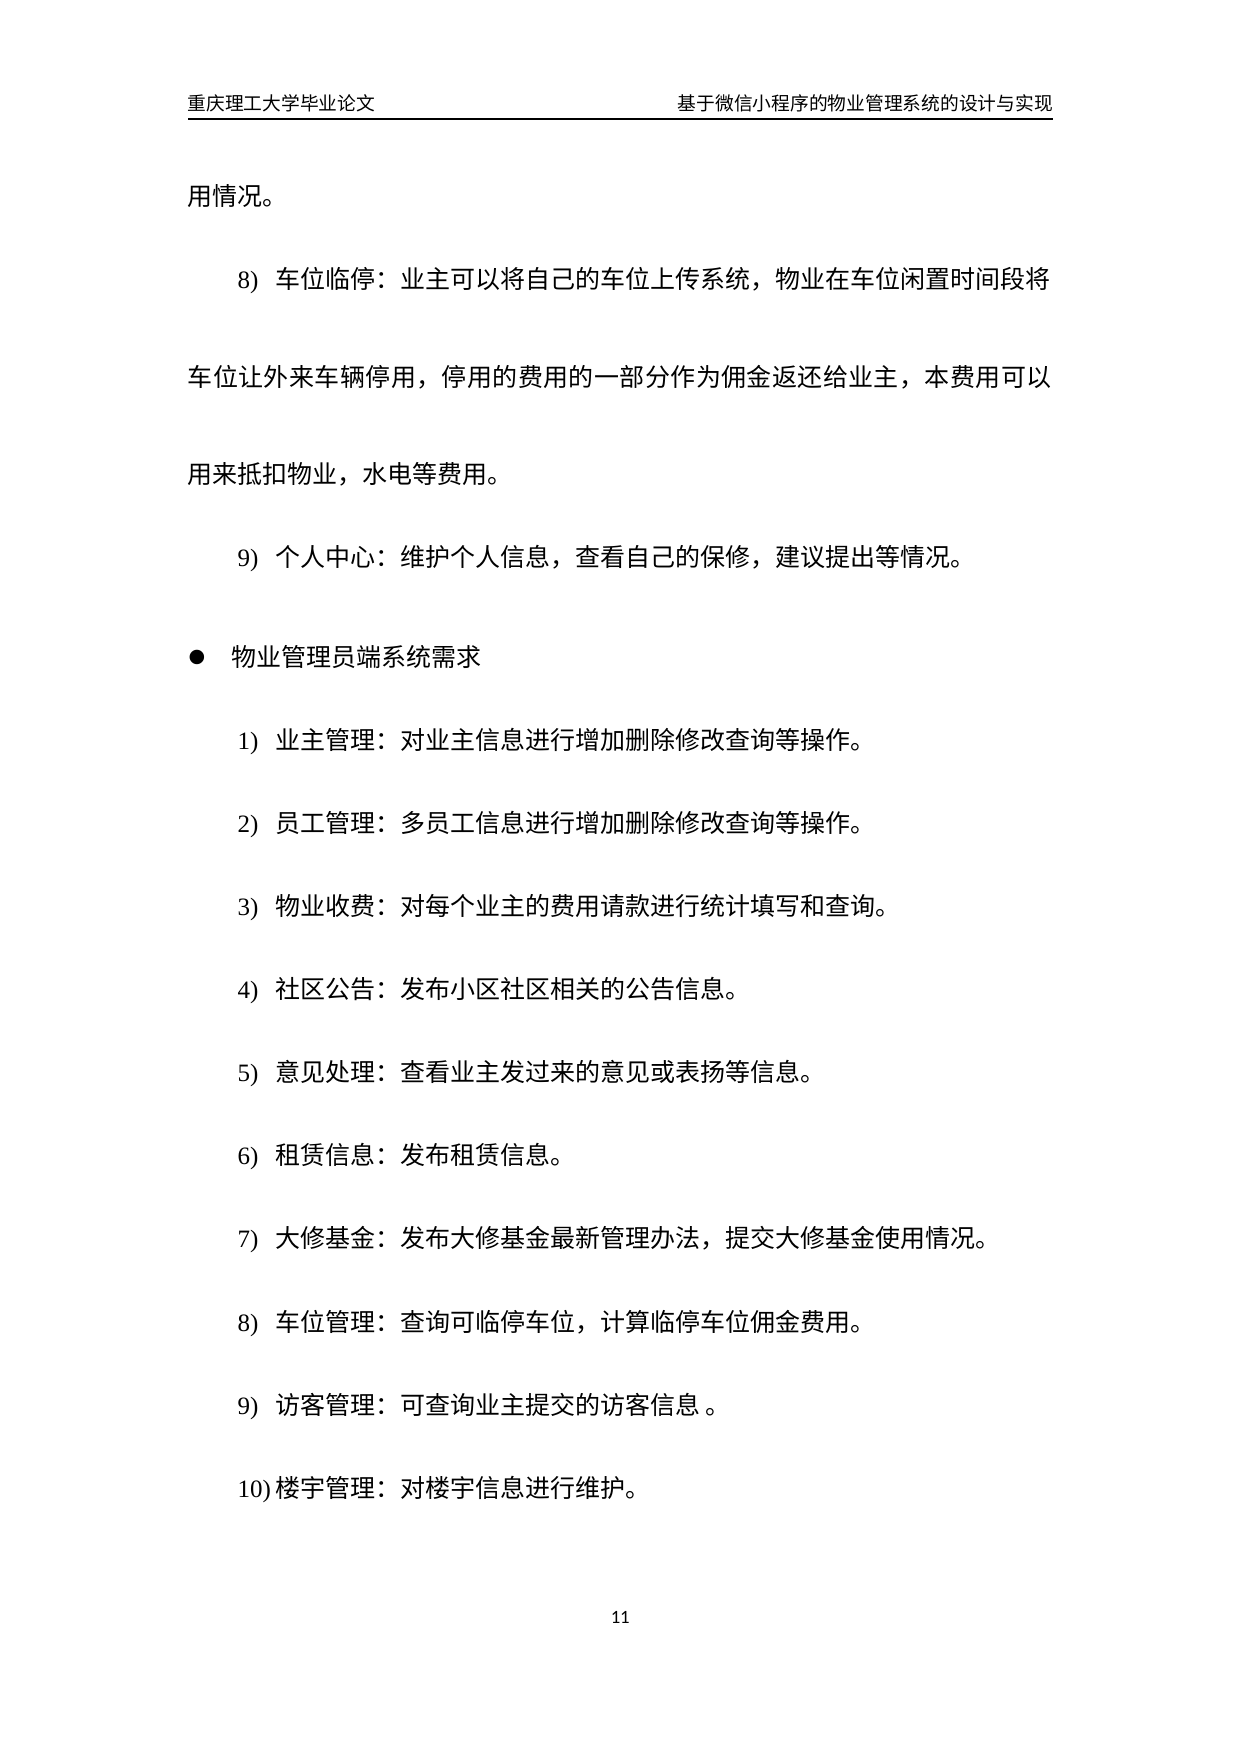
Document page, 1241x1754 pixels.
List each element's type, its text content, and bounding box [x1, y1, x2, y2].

list 车位临停：业主可以将自己的车位上传系统，物业在车位闲置时间段将车位让外来车辆停用，停用的费用的一部分作为佣金返还给业主，本费用可以用来抵扣物业，水电等费用。 [187, 245, 1053, 505]
list 员工管理：多员工信息进行增加删除修改查询等操作。 [187, 789, 1053, 854]
list 楼宇管理：对楼宇信息进行维护。 [187, 1454, 1053, 1519]
list 物业管理员端系统需求 [187, 623, 1053, 688]
list 车位管理：查询可临停车位，计算临停车位佣金费用。 [187, 1288, 1053, 1353]
list 个人中心：维护个人信息，查看自己的保修，建议提出等情况。 [187, 523, 1053, 588]
list 意见处理：查看业主发过来的意见或表扬等信息。 [187, 1038, 1053, 1103]
list 大修基金：发布大修基金最新管理办法，提交大修基金使用情况。 [187, 1204, 1053, 1269]
list 访客管理：可查询业主提交的访客信息 。 [187, 1371, 1053, 1436]
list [187, 162, 1053, 227]
list 业主管理：对业主信息进行增加删除修改查询等操作。 [187, 706, 1053, 771]
list 租赁信息：发布租赁信息。 [187, 1121, 1053, 1186]
list 社区公告：发布小区社区相关的公告信息。 [187, 955, 1053, 1020]
list 物业收费：对每个业主的费用请款进行统计填写和查询。 [187, 872, 1053, 937]
